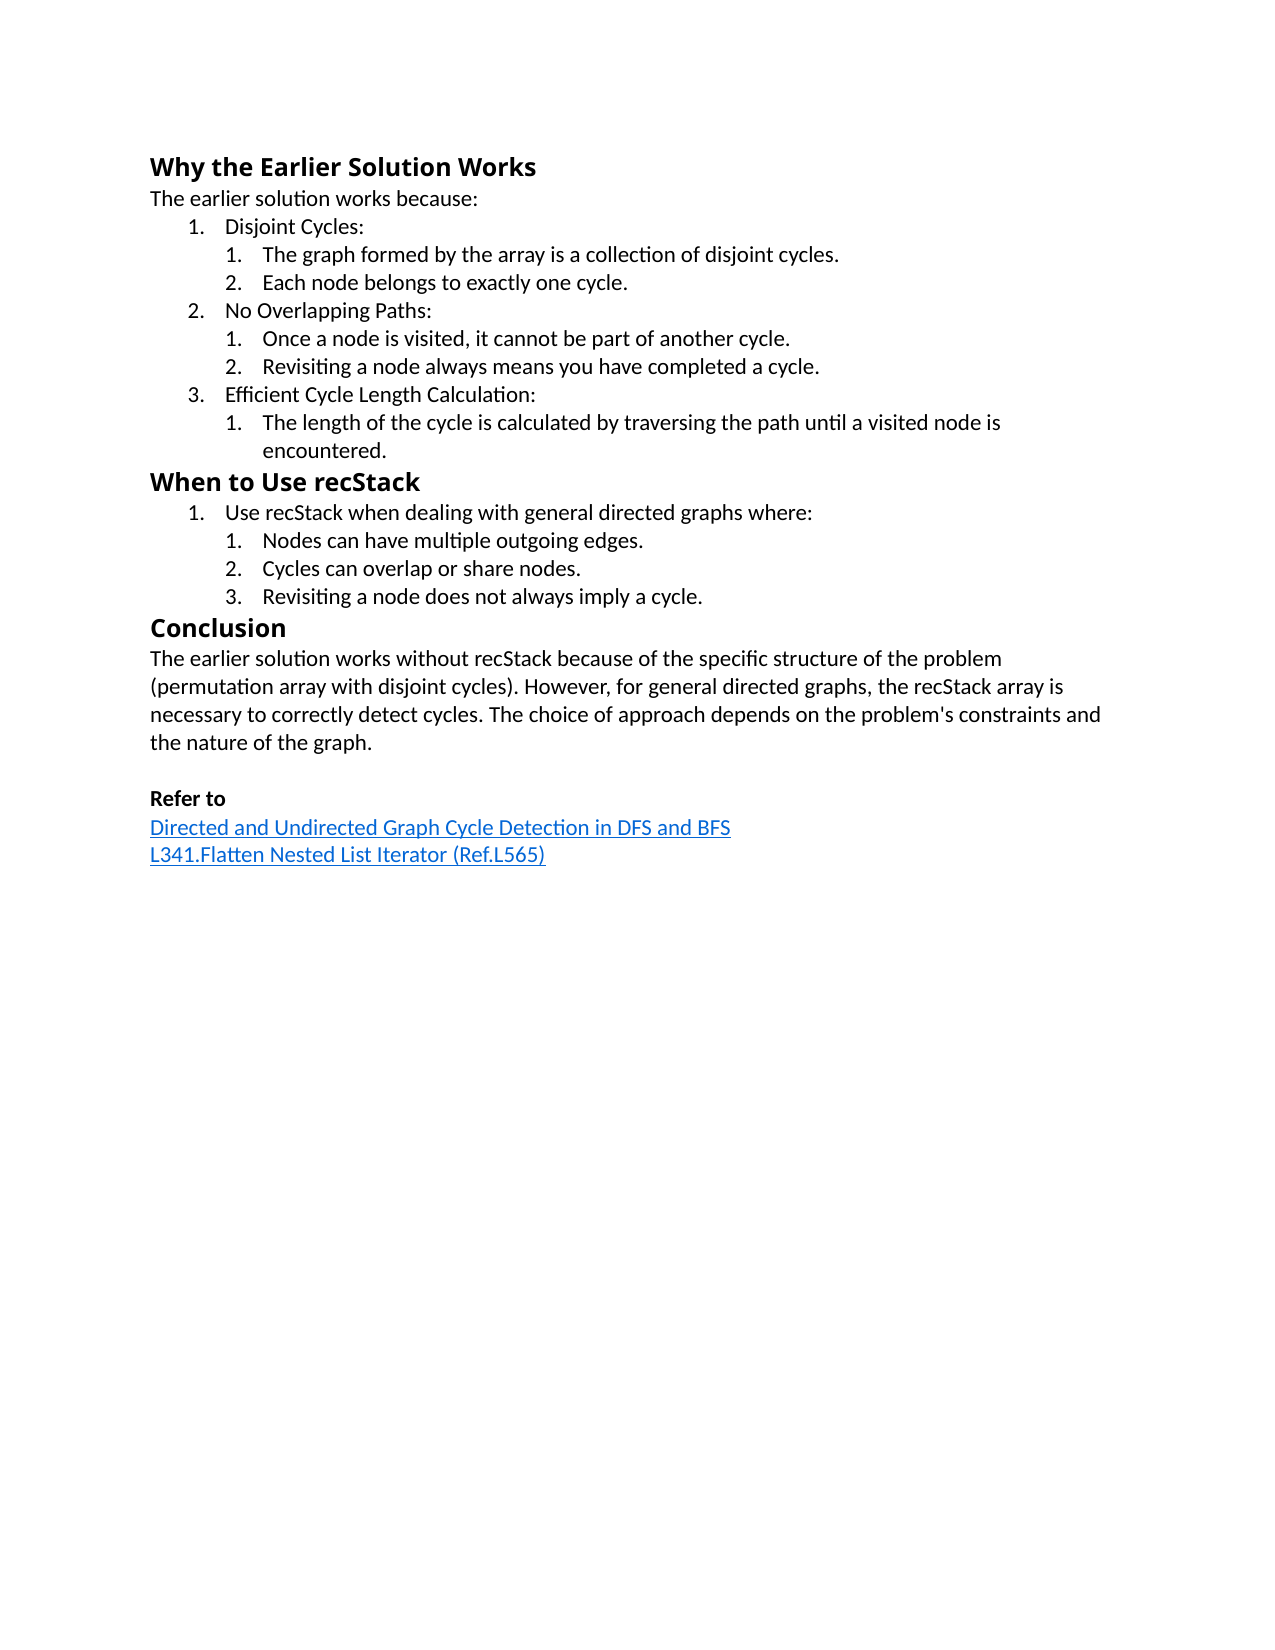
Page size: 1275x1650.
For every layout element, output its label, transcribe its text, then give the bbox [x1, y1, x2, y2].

list Efficient Cycle Length Calculation: [187, 380, 1125, 408]
list Use recStack when dealing with general directed graphs where: [187, 498, 1125, 526]
text The earlier solution works because: [150, 184, 1125, 212]
text Directed and Undirected Graph Cycle Detection in DFS and BFS [150, 813, 1125, 841]
list Cycles can overlap or share nodes. [225, 554, 1125, 582]
list Revisiting a node does not always imply a cycle. [225, 582, 1125, 610]
list Nodes can have multiple outgoing edges. [225, 526, 1125, 554]
list No Overlapping Paths: [187, 296, 1125, 324]
text The earlier solution works without recStack because of the specific structure of the problem (permutation array with disjoint cycles). However, for general directed graphs, the recStack array is necessary to correctly detect cycles. The choice of approach depends on the problem's constraints and the nature of the graph. [150, 644, 1125, 757]
text Refer to [150, 784, 1125, 813]
list Each node belongs to exactly one cycle. [225, 268, 1125, 296]
list Disjoint Cycles: [187, 212, 1125, 240]
list The graph formed by the array is a collection of disjoint cycles. [225, 240, 1125, 268]
text L341.Flatten Nested List Iterator (Ref.L565) [150, 841, 1125, 869]
list Once a node is visited, it cannot be part of another cycle. [225, 324, 1125, 352]
list Revisiting a node always means you have completed a cycle. [225, 352, 1125, 380]
list The length of the cycle is calculated by traversing the path until a visited node is encountered. [225, 408, 1125, 464]
